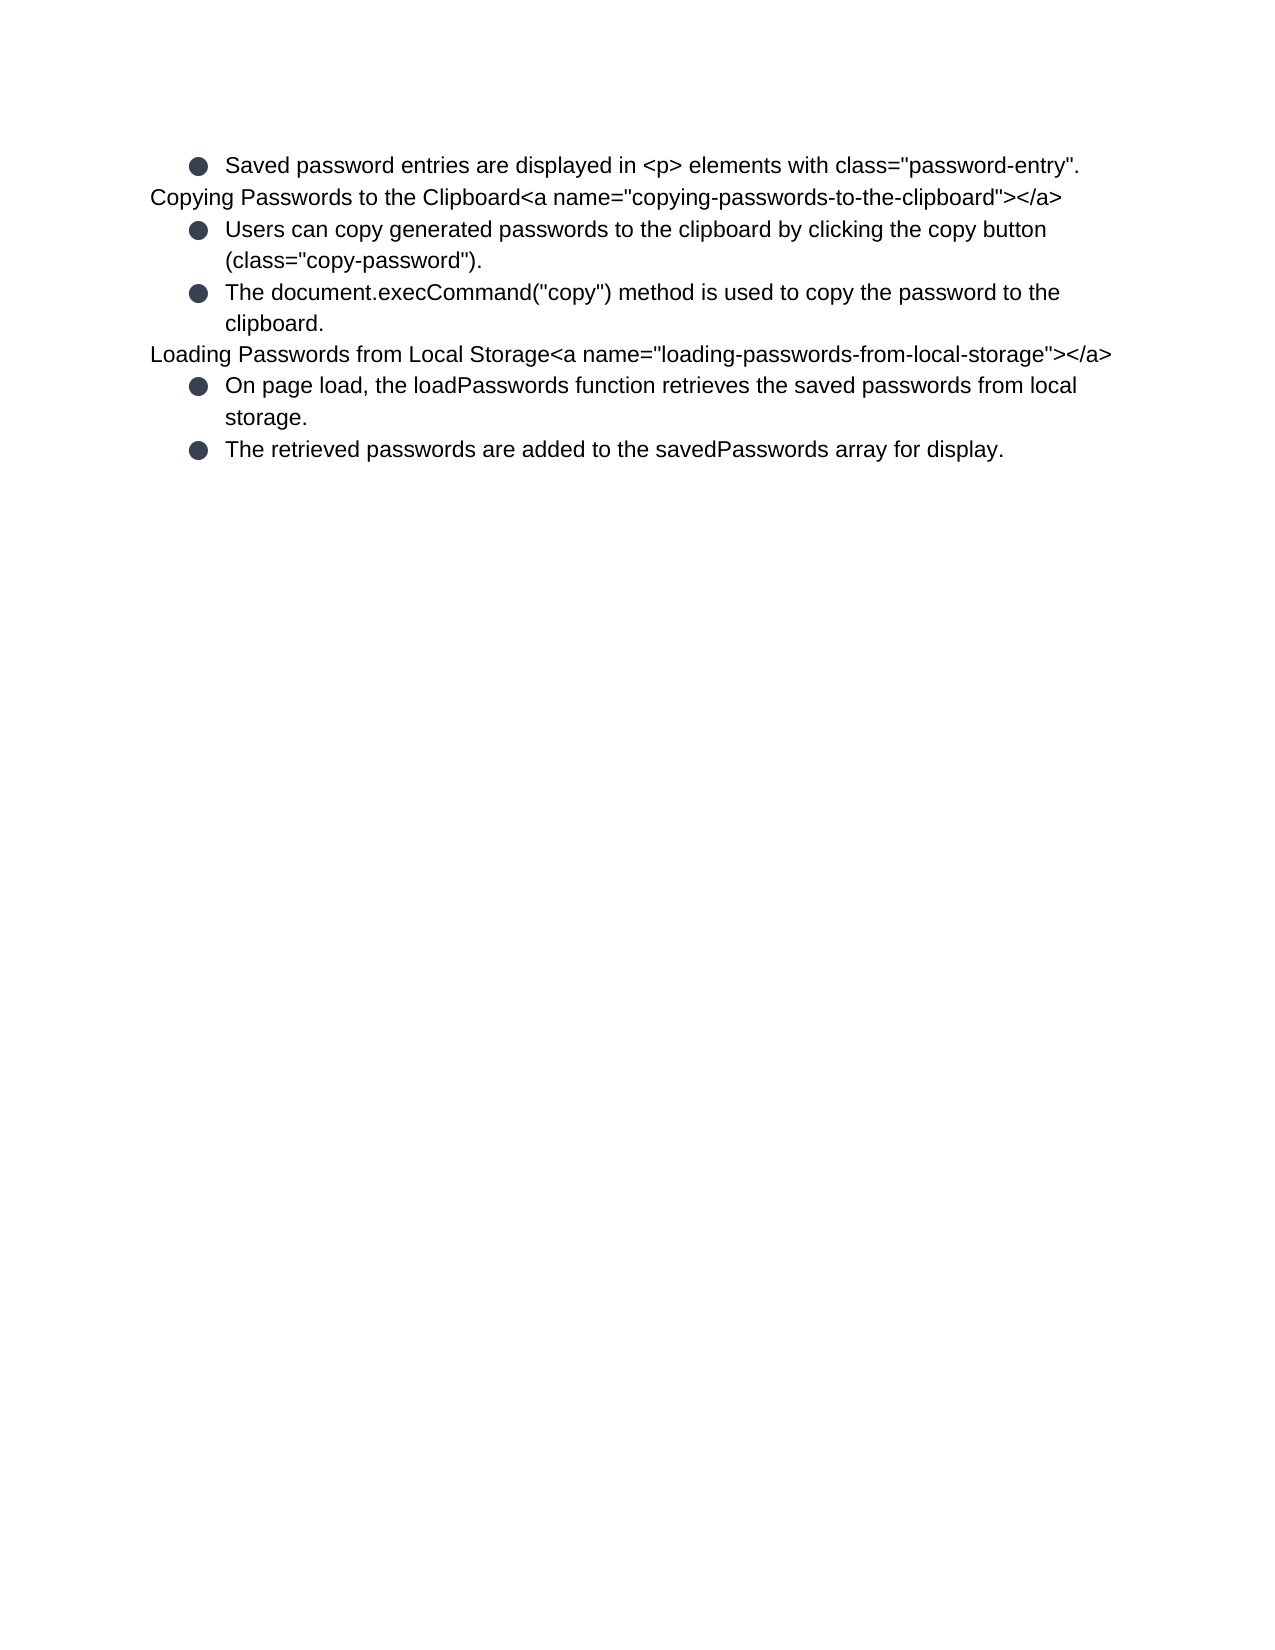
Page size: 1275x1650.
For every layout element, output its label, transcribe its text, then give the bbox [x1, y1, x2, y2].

text Copying Passwords to the Clipboard<a name="copying-passwords-to-the-clipboard"></a> [150, 184, 1125, 210]
list The retrieved passwords are added to the savedPasswords array for display. [187, 434, 1125, 463]
list The document.execCommand("copy") method is used to copy the password to the clipboard. [187, 277, 1125, 337]
list Users can copy generated passwords to the clipboard by clicking the copy button (class="copy-password"). [187, 214, 1125, 273]
list Saved password entries are displayed in <p> elements with class="password-entry". [187, 150, 1125, 179]
list On page load, the loadPasswords function retrieves the saved passwords from local storage. [187, 371, 1125, 430]
text Loading Passwords from Local Storage<a name="loading-passwords-from-local-storage"></a> [150, 341, 1125, 367]
